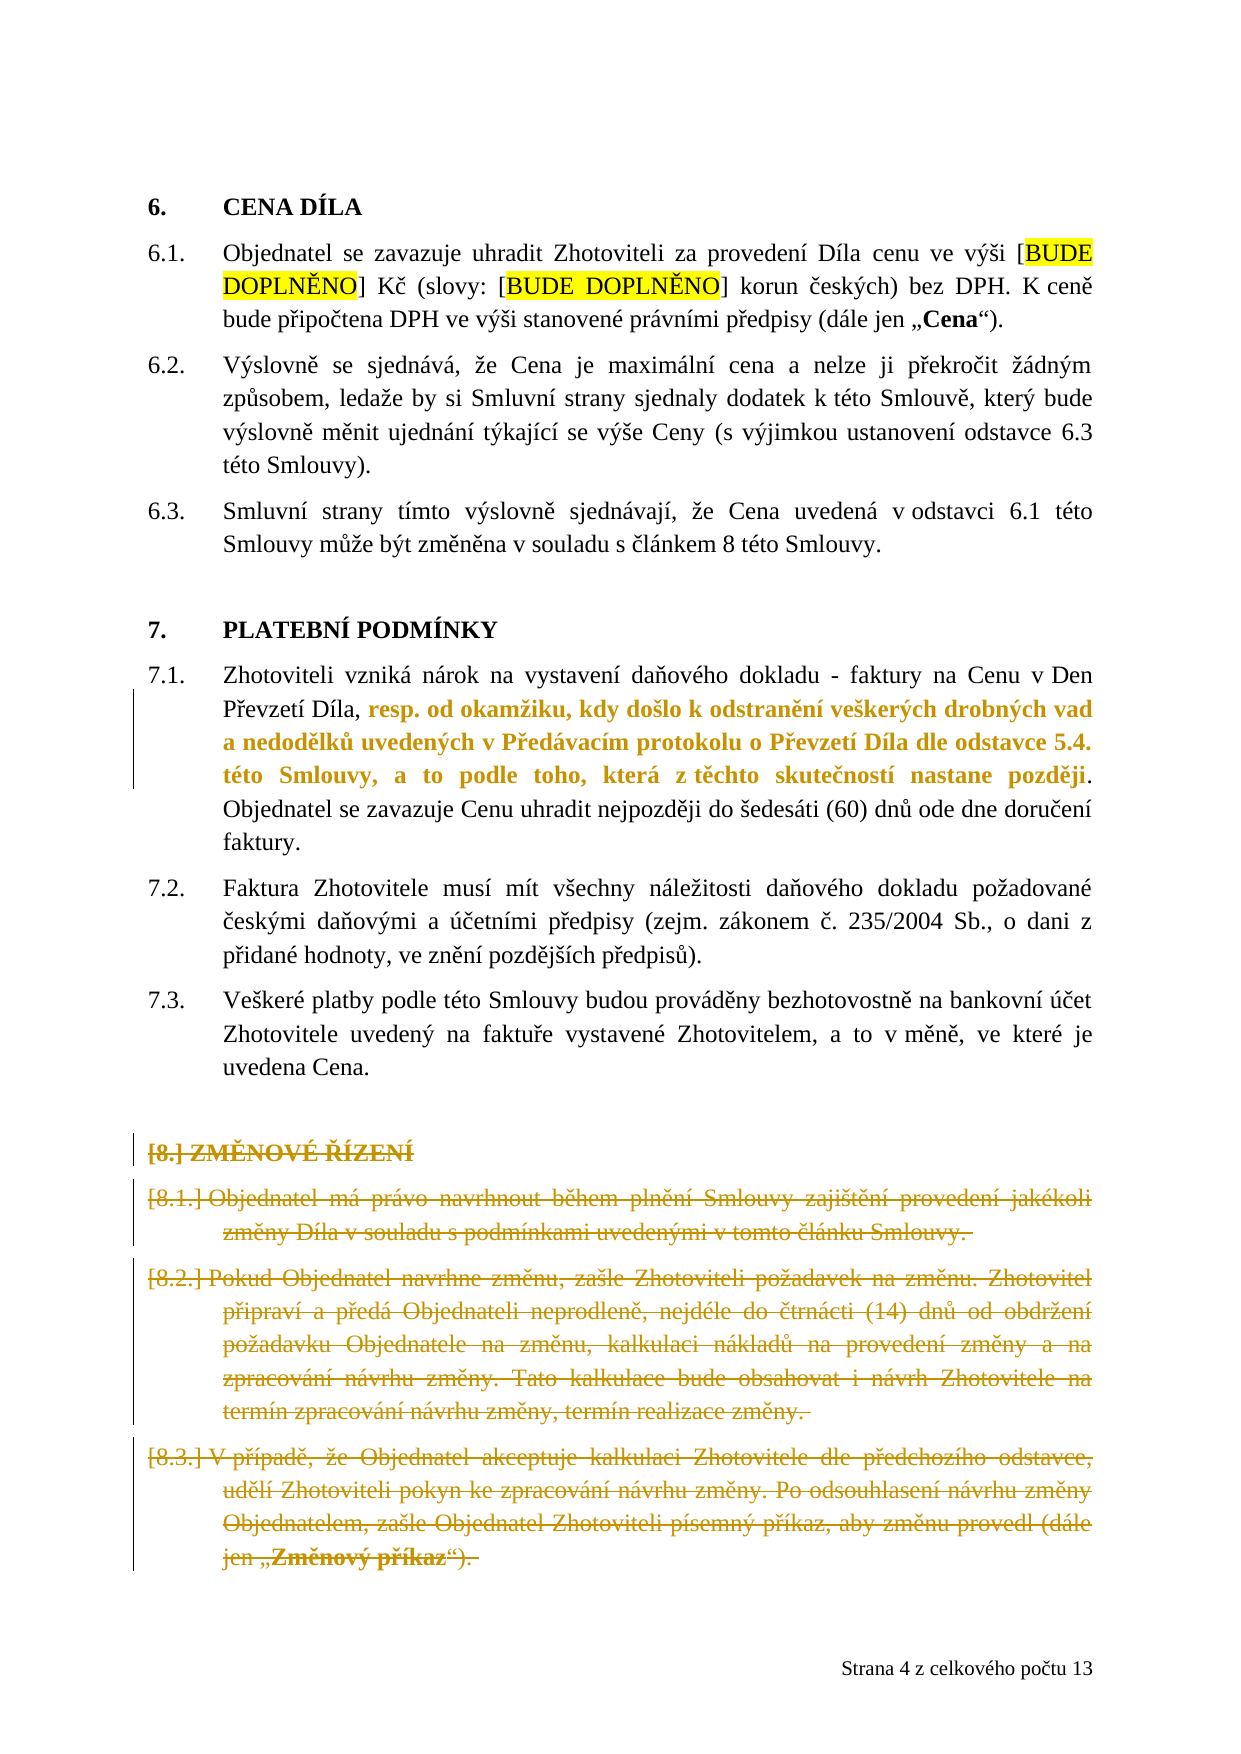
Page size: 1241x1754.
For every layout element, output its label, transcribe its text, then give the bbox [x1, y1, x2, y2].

text Zhotoviteli vzniká nárok na vystavení daňového dokladu - faktury na Cenu v Den Převzetí Díla, resp. od okamžiku, kdy došlo k odstranění veškerých drobných vad a nedodělků uvedených v Předávacím protokolu o Převzetí Díla dle odstavce 5.4. této Smlouvy, a to podle toho, která z těchto skutečností nastane později. Objednatel se zavazuje Cenu uhradit nejpozději do šedesáti (60) dnů ode dne doručení faktury. [148, 656, 1093, 856]
text CENA díla [148, 187, 1066, 221]
text Smluvní strany tímto výslovně sjednávají, že Cena uvedená v odstavci 6.1 této Smlouvy může být změněna v souladu s článkem 8 této Smlouvy. [148, 491, 1093, 558]
text Objednatel se zavazuje uhradit Zhotoviteli za provedení Díla cenu ve výši [BUDE DOPLNĚNO] Kč (slovy: [BUDE DOPLNĚNO] korun českých) bez DPH. K ceně bude připočtena DPH ve výši stanovené právními předpisy (dále jen „Cena“). [148, 233, 1093, 333]
text Výslovně se sjednává, že Cena je maximální cena a nelze ji překročit žádným způsobem, ledaže by si Smluvní strany sjednaly dodatek k této Smlouvě, který bude výslovně měnit ujednání týkající se výše Ceny (s výjimkou ustanovení odstavce 6.3 této Smlouvy). [148, 346, 1093, 479]
text Faktura Zhotovitele musí mít všechny náležitosti daňového dokladu požadované českými daňovými a účetními předpisy (zejm. zákonem č. 235/2004 Sb., o dani z přidané hodnoty, ve znění pozdějších předpisů). [148, 868, 1093, 968]
text Veškeré platby podle této Smlouvy budou prováděny bezhotovostně na bankovní účet Zhotovitele uvedený na faktuře vystavené Zhotovitelem, a to v měně, ve které je uvedena Cena. [148, 981, 1093, 1081]
text platební podmínky [148, 610, 1066, 643]
